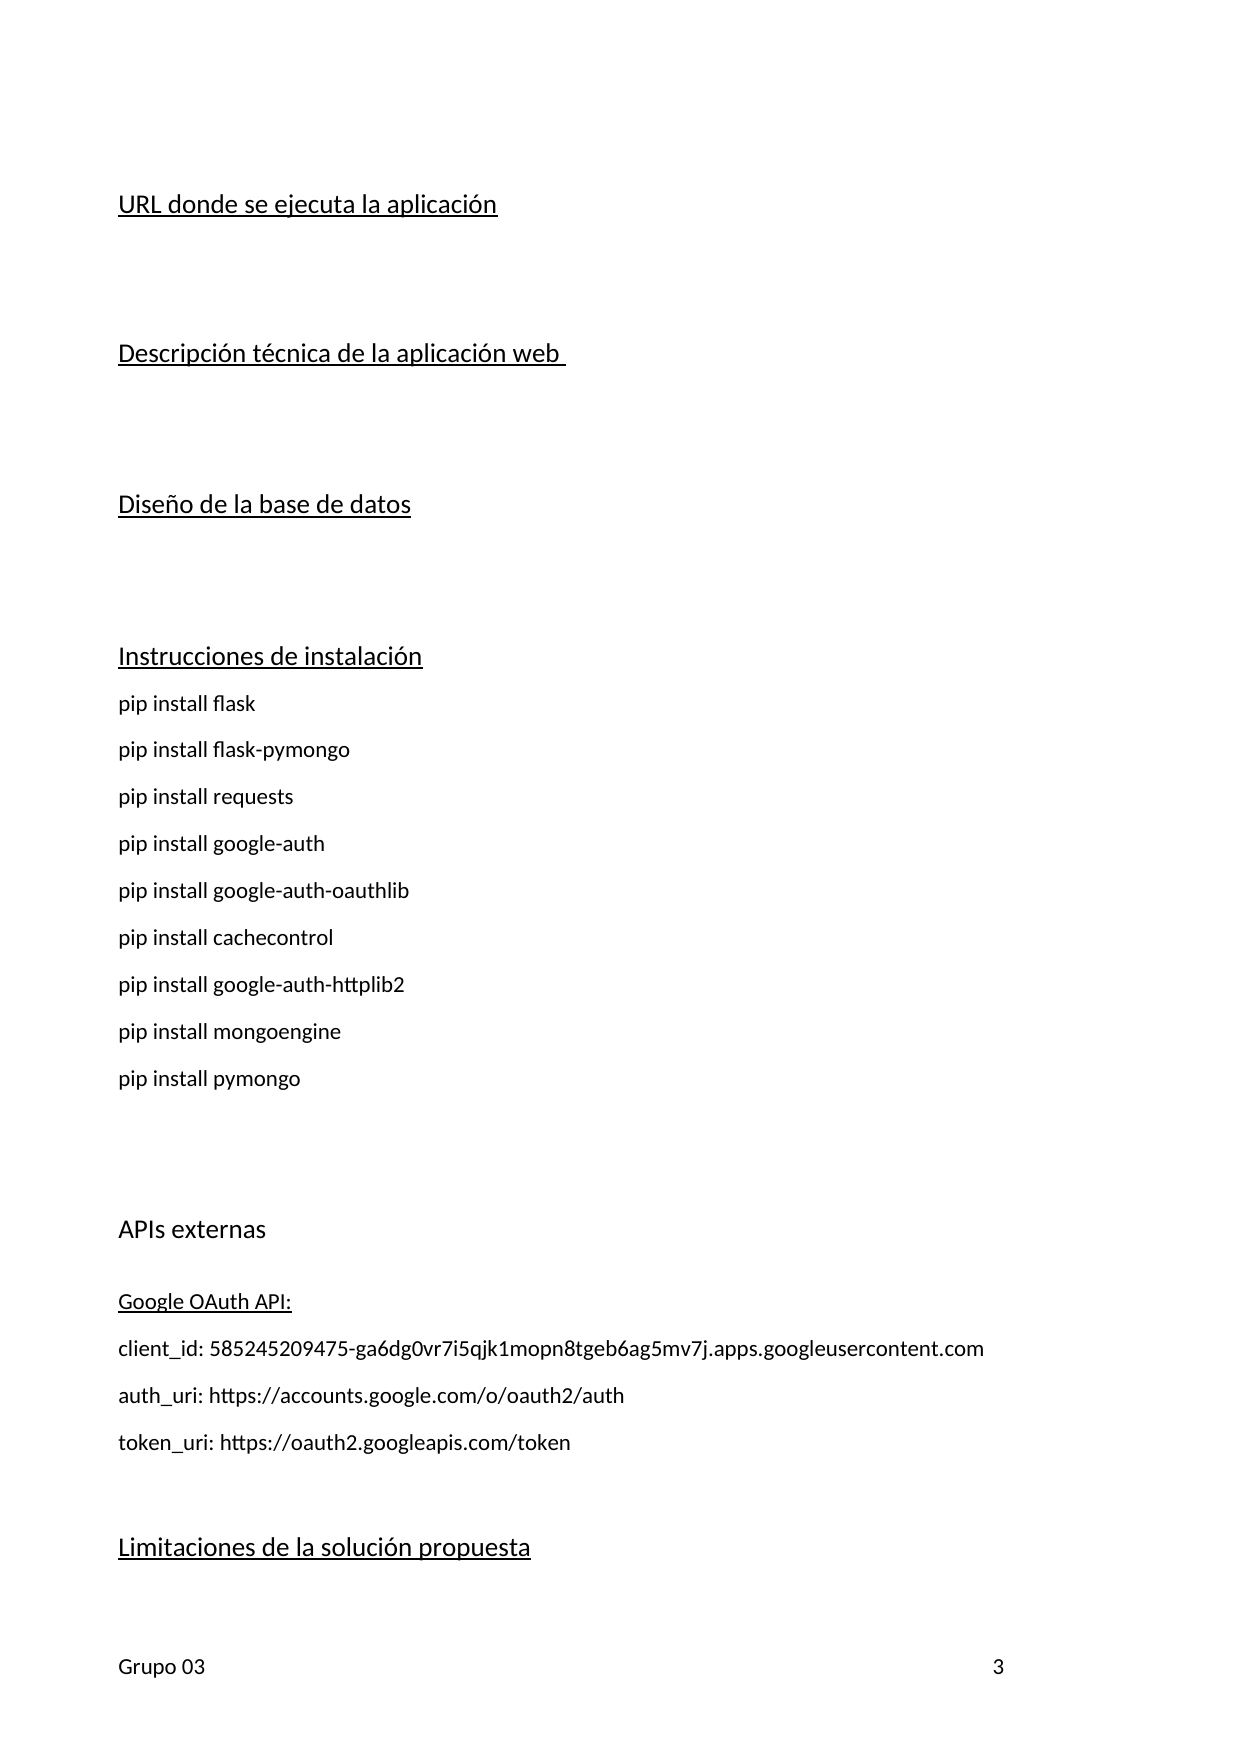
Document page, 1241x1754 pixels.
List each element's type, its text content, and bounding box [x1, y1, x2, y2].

text client_id: 585245209475-ga6dg0vr7i5qjk1mopn8tgeb6ag5mv7j.apps.googleusercontent.com [118, 1334, 1122, 1362]
text pip install google-auth [118, 829, 1122, 857]
subtitle Instrucciones de instalación [118, 639, 1122, 672]
text pip install flask-pymongo [118, 736, 1122, 763]
text pip install google-auth-httplib2 [118, 970, 1122, 998]
text pip install google-auth-oauthlib [118, 876, 1122, 904]
text pip install requests [118, 782, 1122, 810]
subtitle Diseño de la base de datos [118, 488, 1122, 521]
text pip install pymongo [118, 1064, 1122, 1092]
text Google OAuth API: [118, 1287, 1122, 1315]
text pip install mongoengine [118, 1017, 1122, 1045]
subtitle Descripción técnica de la aplicación web [118, 336, 1122, 369]
subtitle Limitaciones de la solución propuesta [118, 1530, 1122, 1563]
subtitle APIs externas [118, 1213, 1122, 1246]
text pip install cachecontrol [118, 923, 1122, 951]
subtitle URL donde se ejecuta la aplicación [118, 187, 1122, 220]
text pip install flask [118, 689, 1122, 717]
text auth_uri: https://accounts.google.com/o/oauth2/auth [118, 1381, 1122, 1409]
text token_uri: https://oauth2.googleapis.com/token [118, 1428, 1122, 1456]
